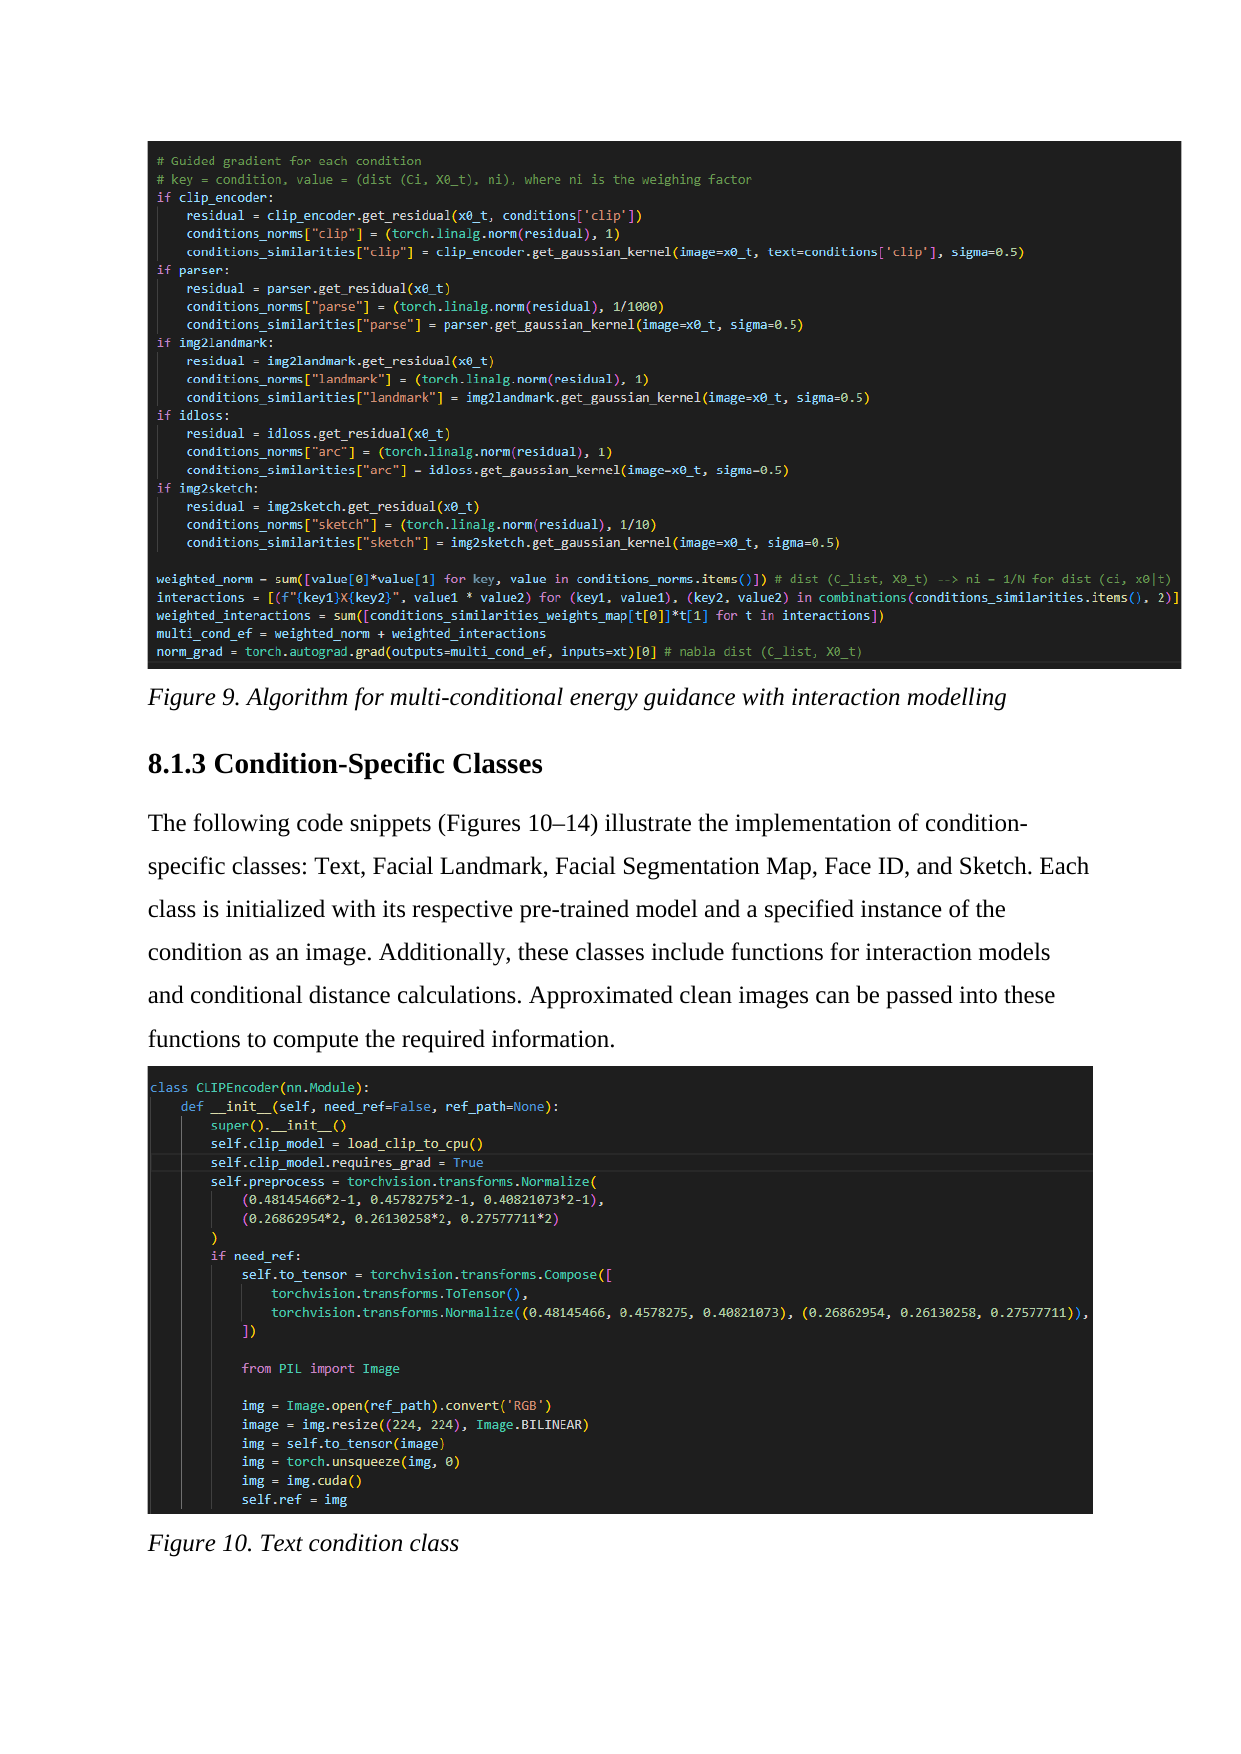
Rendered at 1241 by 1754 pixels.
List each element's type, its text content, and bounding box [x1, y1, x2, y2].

text The following code snippets (Figures 10–14) illustrate the implementation of condition-specific classes: Text, Facial Landmark, Facial Segmentation Map, Face ID, and Sketch. Each class is initialized with its respective pre-trained model and a specified instance of the condition as an image. Additionally, these classes include functions for interaction models and conditional distance calculations. Approximated clean images can be passed into these functions to compute the required information. [148, 808, 1093, 1052]
picture [147, 141, 1182, 669]
text Figure 9. Algorithm for multi-conditional energy guidance with interaction modelling [148, 682, 1093, 711]
text Figure 10. Text condition class [148, 1528, 1093, 1557]
picture [147, 1066, 1093, 1514]
subtitle 8.1.3 Condition-Specific Classes [148, 746, 1093, 779]
